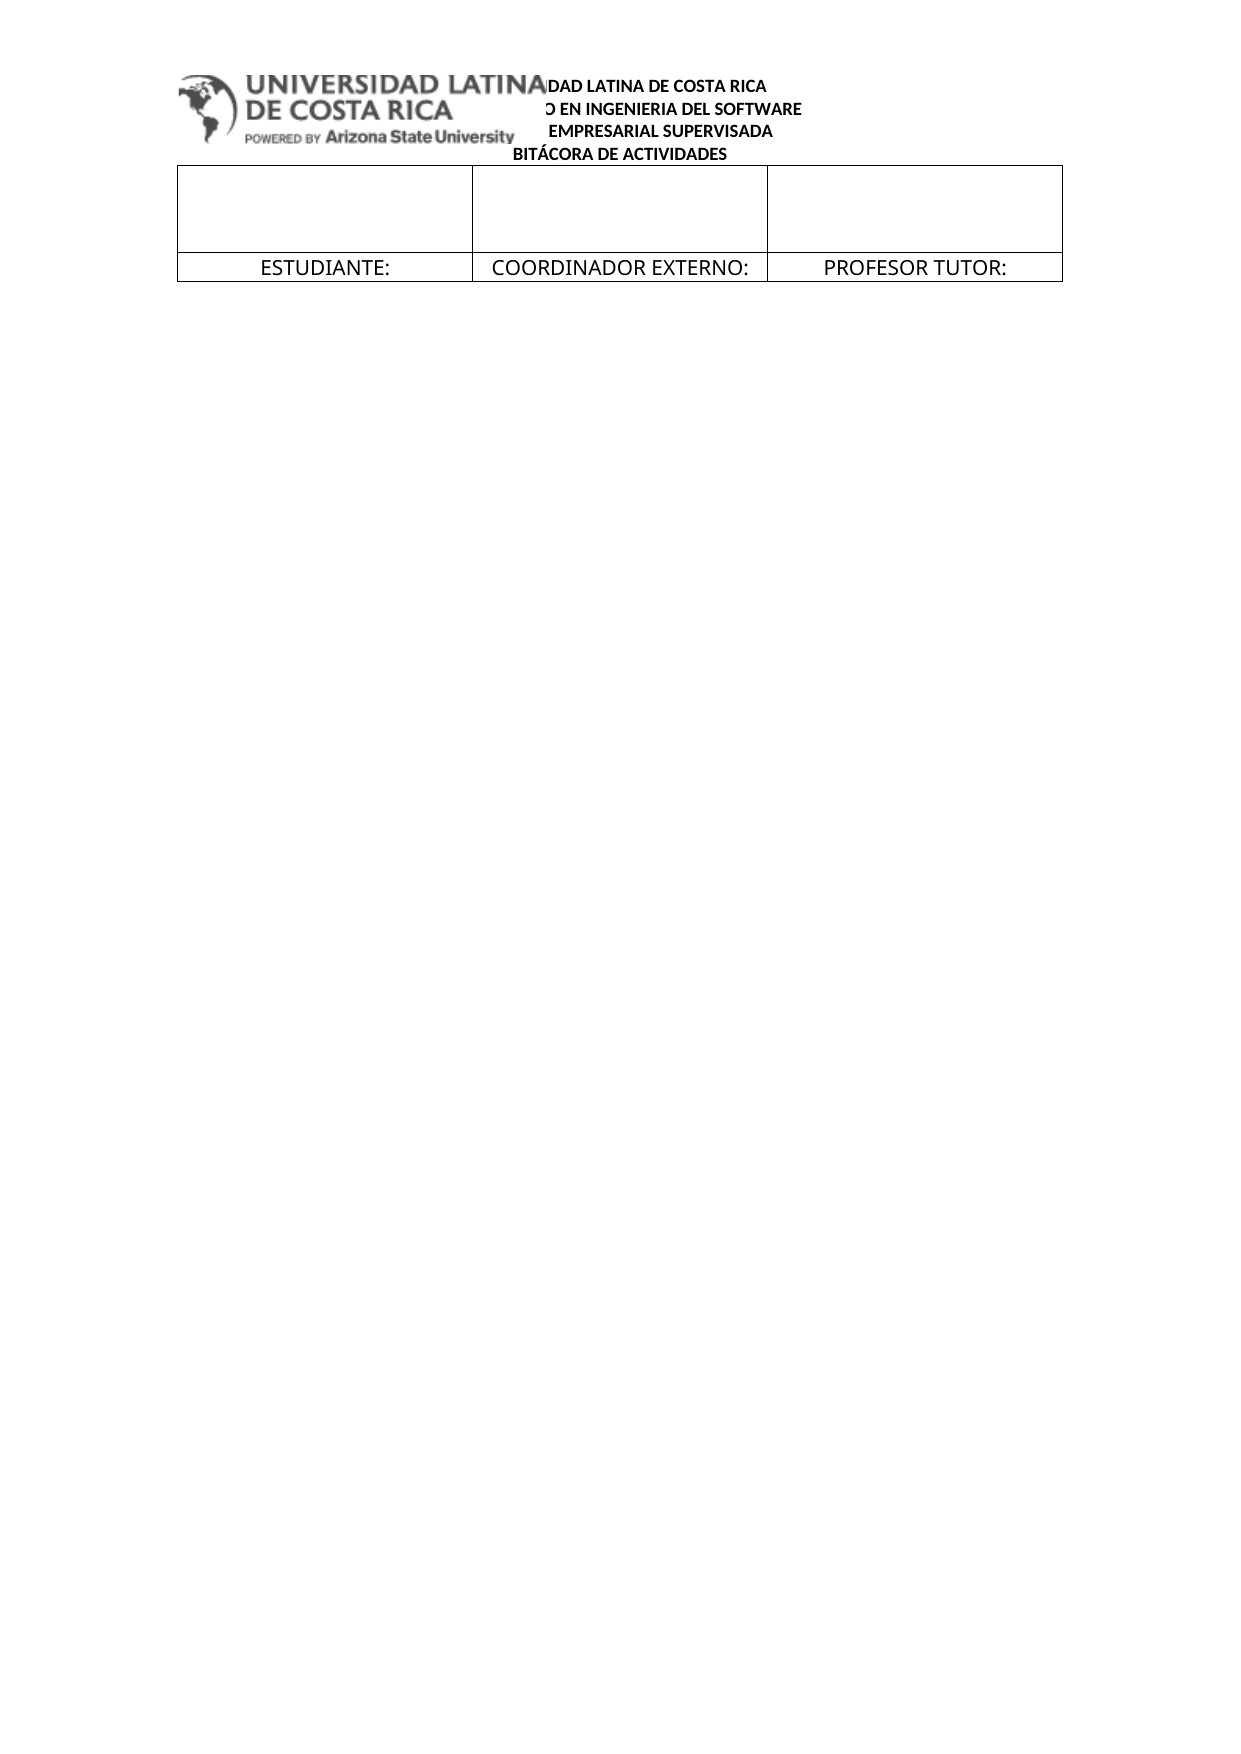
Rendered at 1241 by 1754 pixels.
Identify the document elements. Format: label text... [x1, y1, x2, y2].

table_cell [473, 166, 767, 252]
table_cell ESTUDIANTE: [178, 253, 472, 281]
table_cell [768, 166, 1062, 252]
table_cell PROFESOR TUTOR: [768, 253, 1062, 281]
picture [177, 75, 547, 144]
table_cell COORDINADOR EXTERNO: [473, 253, 767, 281]
table_cell [178, 166, 472, 252]
